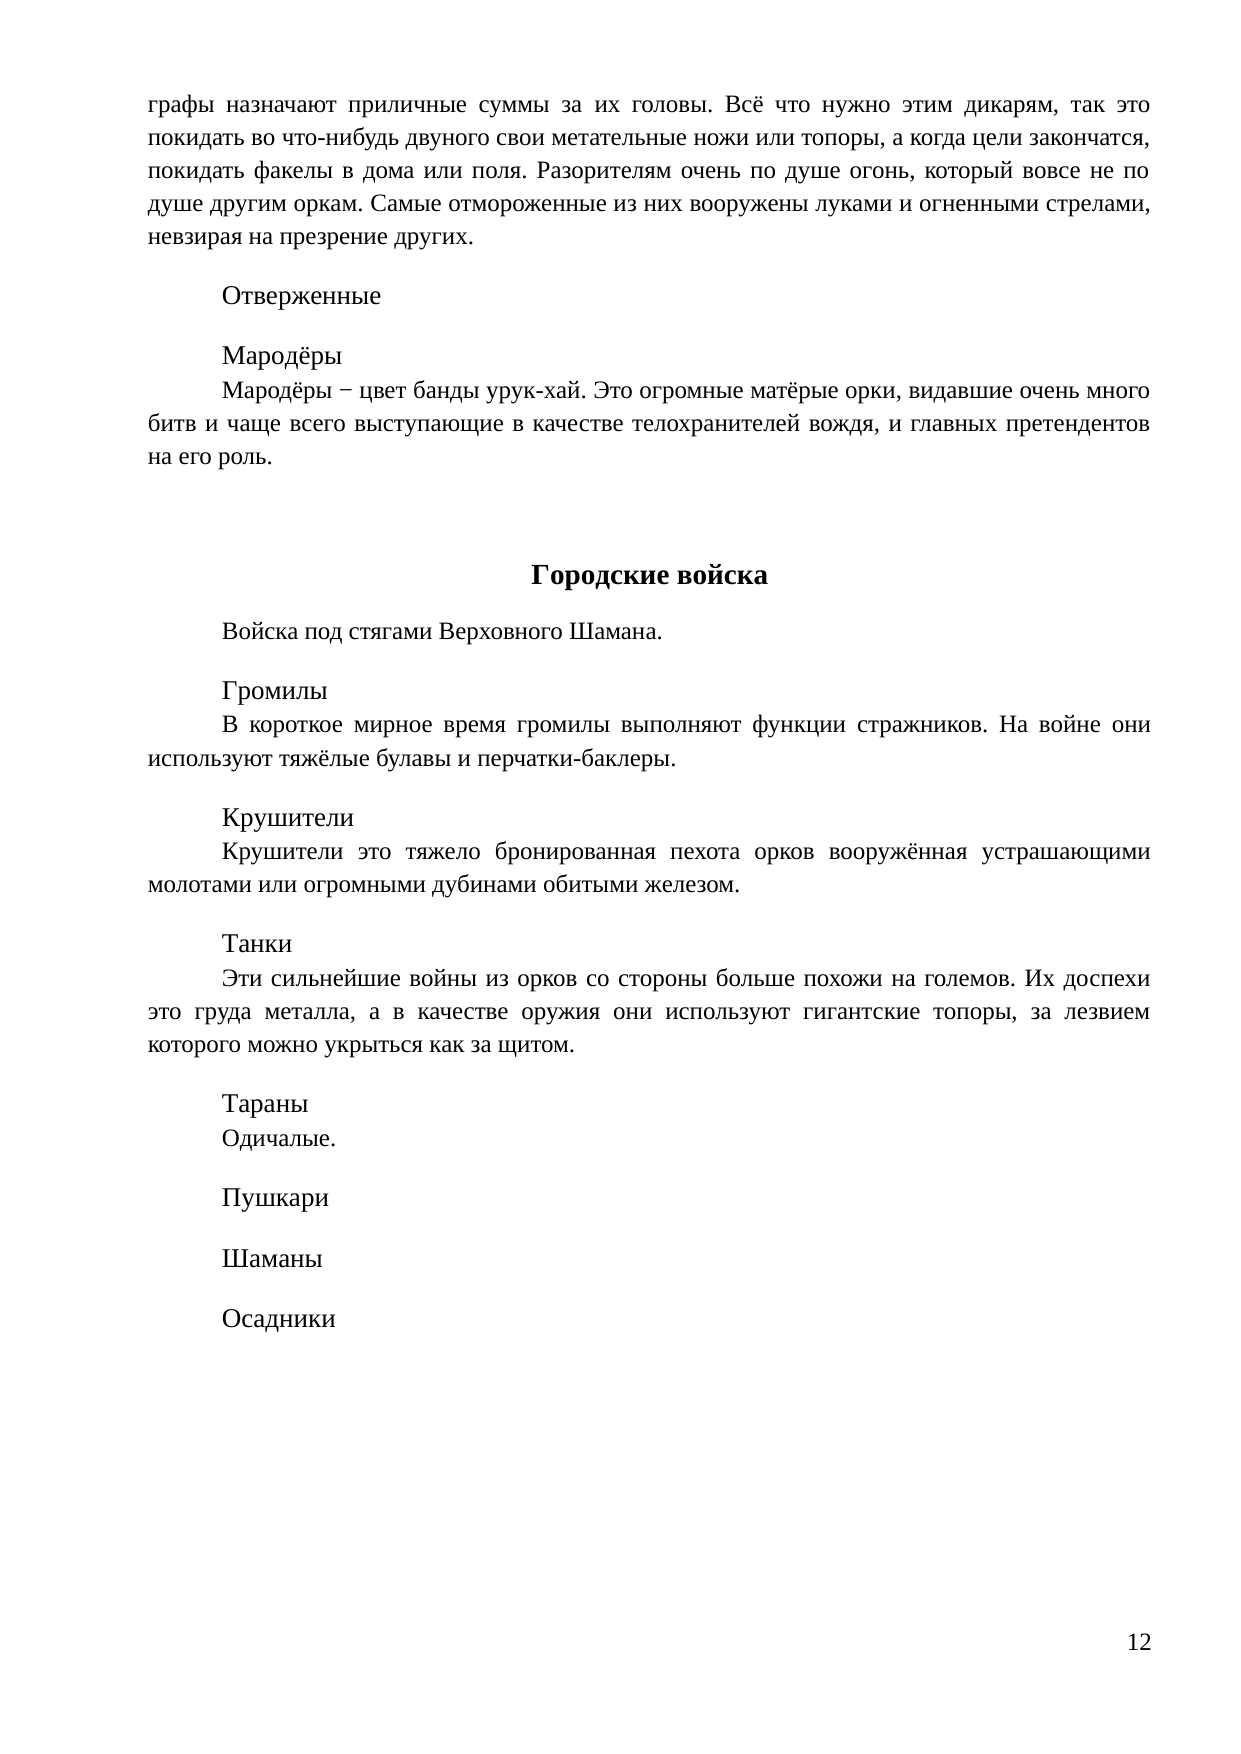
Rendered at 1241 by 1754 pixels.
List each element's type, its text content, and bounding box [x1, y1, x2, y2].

text Крушители это тяжело бронированная пехота орков вооружённая устрашающими молотами или огромными дубинами обитыми железом. [148, 836, 1152, 898]
text В короткое мирное время громилы выполняют функции стражников. На войне они используют тяжёлые булавы и перчатки-баклеры. [148, 709, 1152, 771]
text Городские войска [148, 557, 1152, 591]
text Шаманы [222, 1242, 1152, 1273]
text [148, 89, 1152, 249]
text Танки [222, 927, 1152, 958]
text Войска под стягами Верховного Шамана. [148, 616, 1152, 644]
text Громилы [222, 674, 1152, 705]
text Мародёры [222, 339, 1152, 371]
text Мародёры − цвет банды урук-хай. Это огромные матёрые орки, видавшие очень много битв и чаще всего выступающие в качестве телохранителей вождя, и главных претендентов на его роль. [148, 375, 1152, 470]
text Пушкари [222, 1181, 1152, 1212]
text Осадники [222, 1302, 1152, 1333]
text Одичалые. [148, 1123, 1152, 1152]
text Отверженные [222, 279, 1152, 310]
text Тараны [222, 1087, 1152, 1118]
text Эти сильнейшие войны из орков со стороны больше похожи на големов. Их доспехи это груда металла, а в качестве оружия они используют гигантские топоры, за лезвием которого можно укрыться как за щитом. [148, 963, 1152, 1058]
text Крушители [222, 801, 1152, 832]
